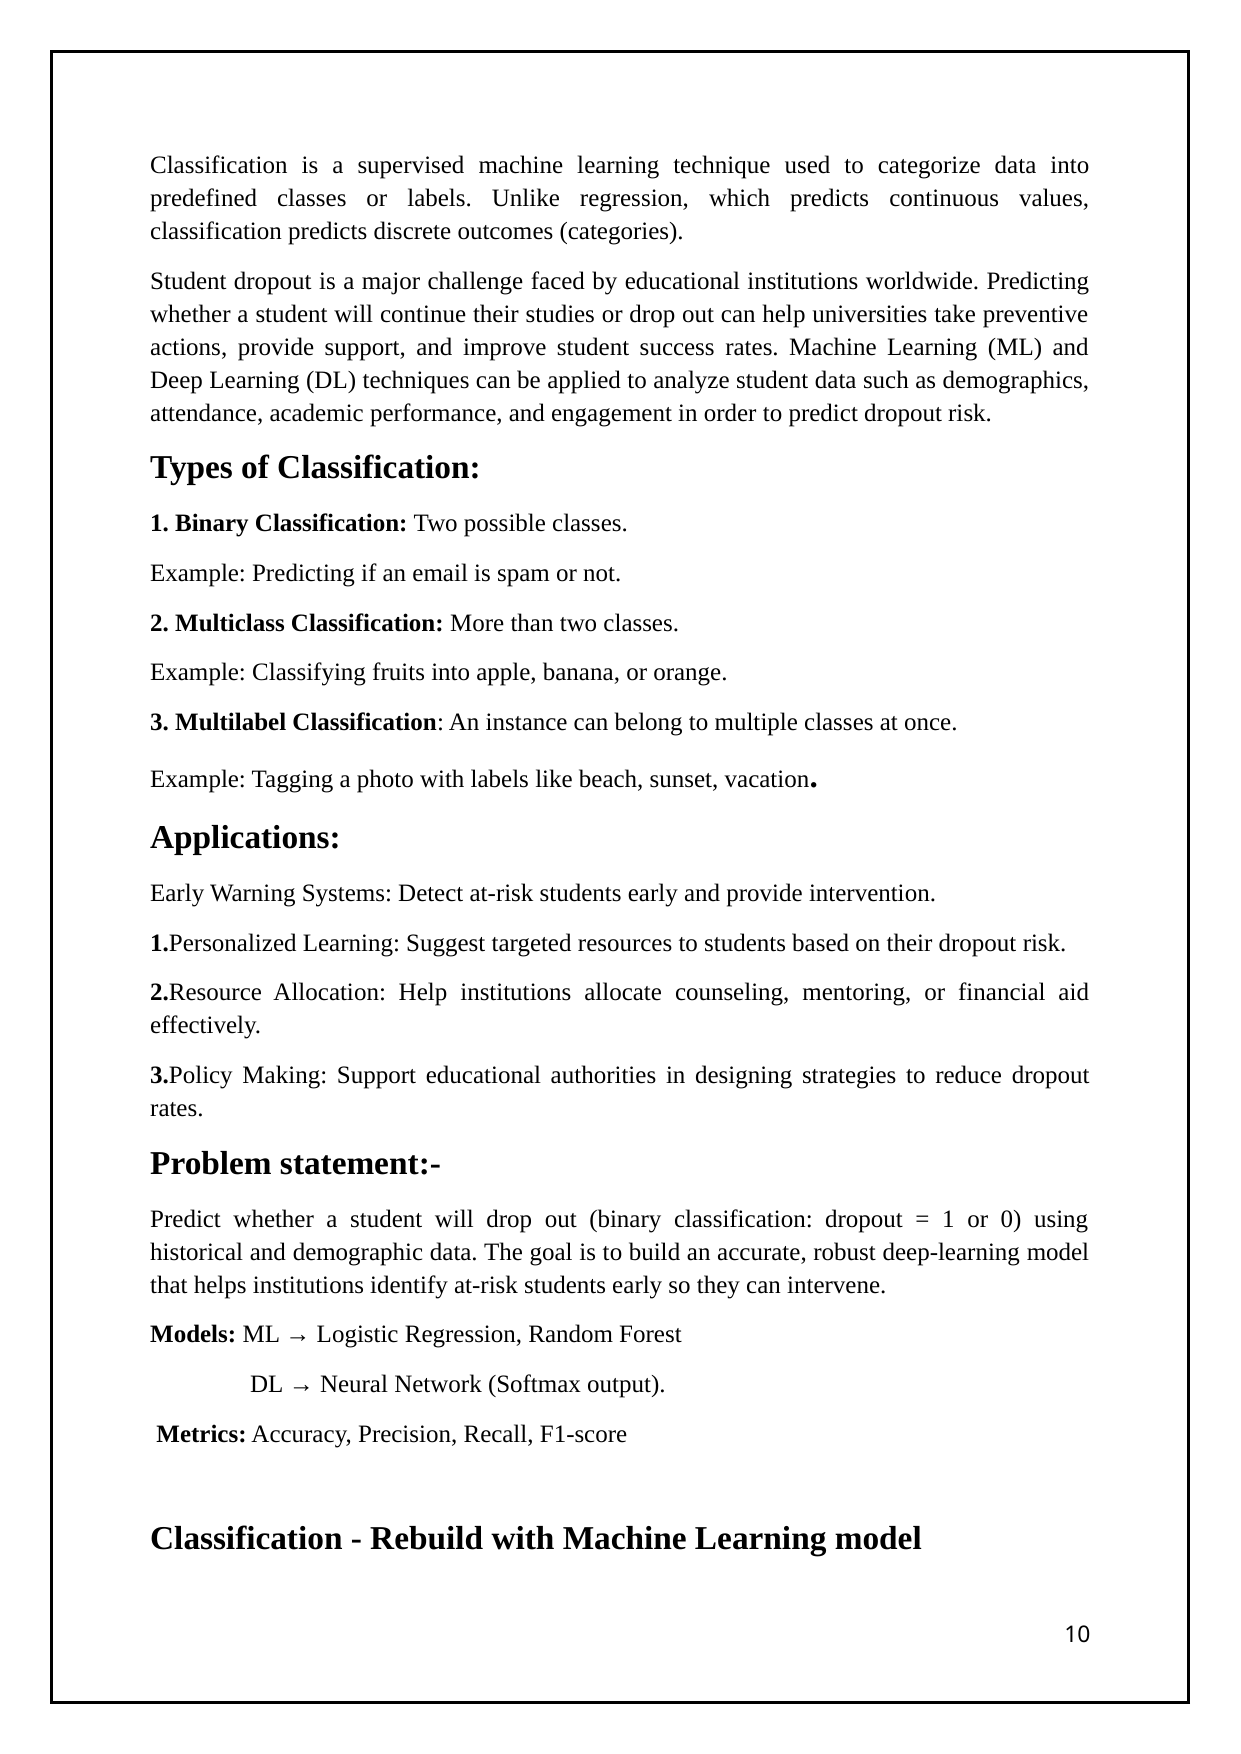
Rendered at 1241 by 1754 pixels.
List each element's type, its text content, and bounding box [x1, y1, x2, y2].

text 2. Multiclass Classification: More than two classes. [150, 608, 1090, 636]
text 3.Policy Making: Support educational authorities in designing strategies to reduce dropout rates. [150, 1060, 1090, 1122]
text Metrics: Accuracy, Precision, Recall, F1-score [150, 1419, 1090, 1447]
text Example: Tagging a photo with labels like beach, sunset, vacation. [150, 757, 1090, 795]
text DL → Neural Network (Softmax output). [150, 1369, 1090, 1398]
text 1. Binary Classification: Two possible classes. [150, 508, 1090, 537]
text Problem statement:- [150, 1143, 1090, 1181]
text Applications: [150, 817, 1090, 856]
text Models: ML → Logistic Regression, Random Forest [150, 1319, 1090, 1348]
text Example: Predicting if an email is spam or not. [150, 558, 1090, 587]
text 3. Multilabel Classification: An instance can belong to multiple classes at once. [150, 707, 1090, 736]
text Types of Classification: [150, 447, 1090, 486]
text 1.Personalized Learning: Suggest targeted resources to students based on their dropout risk. [150, 928, 1090, 957]
text Early Warning Systems: Detect at-risk students early and provide intervention. [150, 878, 1090, 907]
text Student dropout is a major challenge faced by educational institutions worldwide. Predicting whether a student will continue their studies or drop out can help universities take preventive actions, provide support, and improve student success rates. Machine Learning (ML) and Deep Learning (DL) techniques can be applied to analyze student data such as demographics, attendance, academic performance, and engagement in order to predict dropout risk. [150, 266, 1090, 427]
text Classification is a supervised machine learning technique used to categorize data into predefined classes or labels. Unlike regression, which predicts continuous values, classification predicts discrete outcomes (categories). [150, 150, 1090, 245]
text Example: Classifying fruits into apple, banana, or orange. [150, 657, 1090, 686]
text Classification - Rebuild with Machine Learning model [150, 1518, 1090, 1556]
text 2.Resource Allocation: Help institutions allocate counseling, mentoring, or financial aid effectively. [150, 977, 1090, 1039]
text Predict whether a student will drop out (binary classification: dropout = 1 or 0) using historical and demographic data. The goal is to build an accurate, robust deep-learning model that helps institutions identify at-risk students early so they can intervene. [150, 1204, 1090, 1298]
